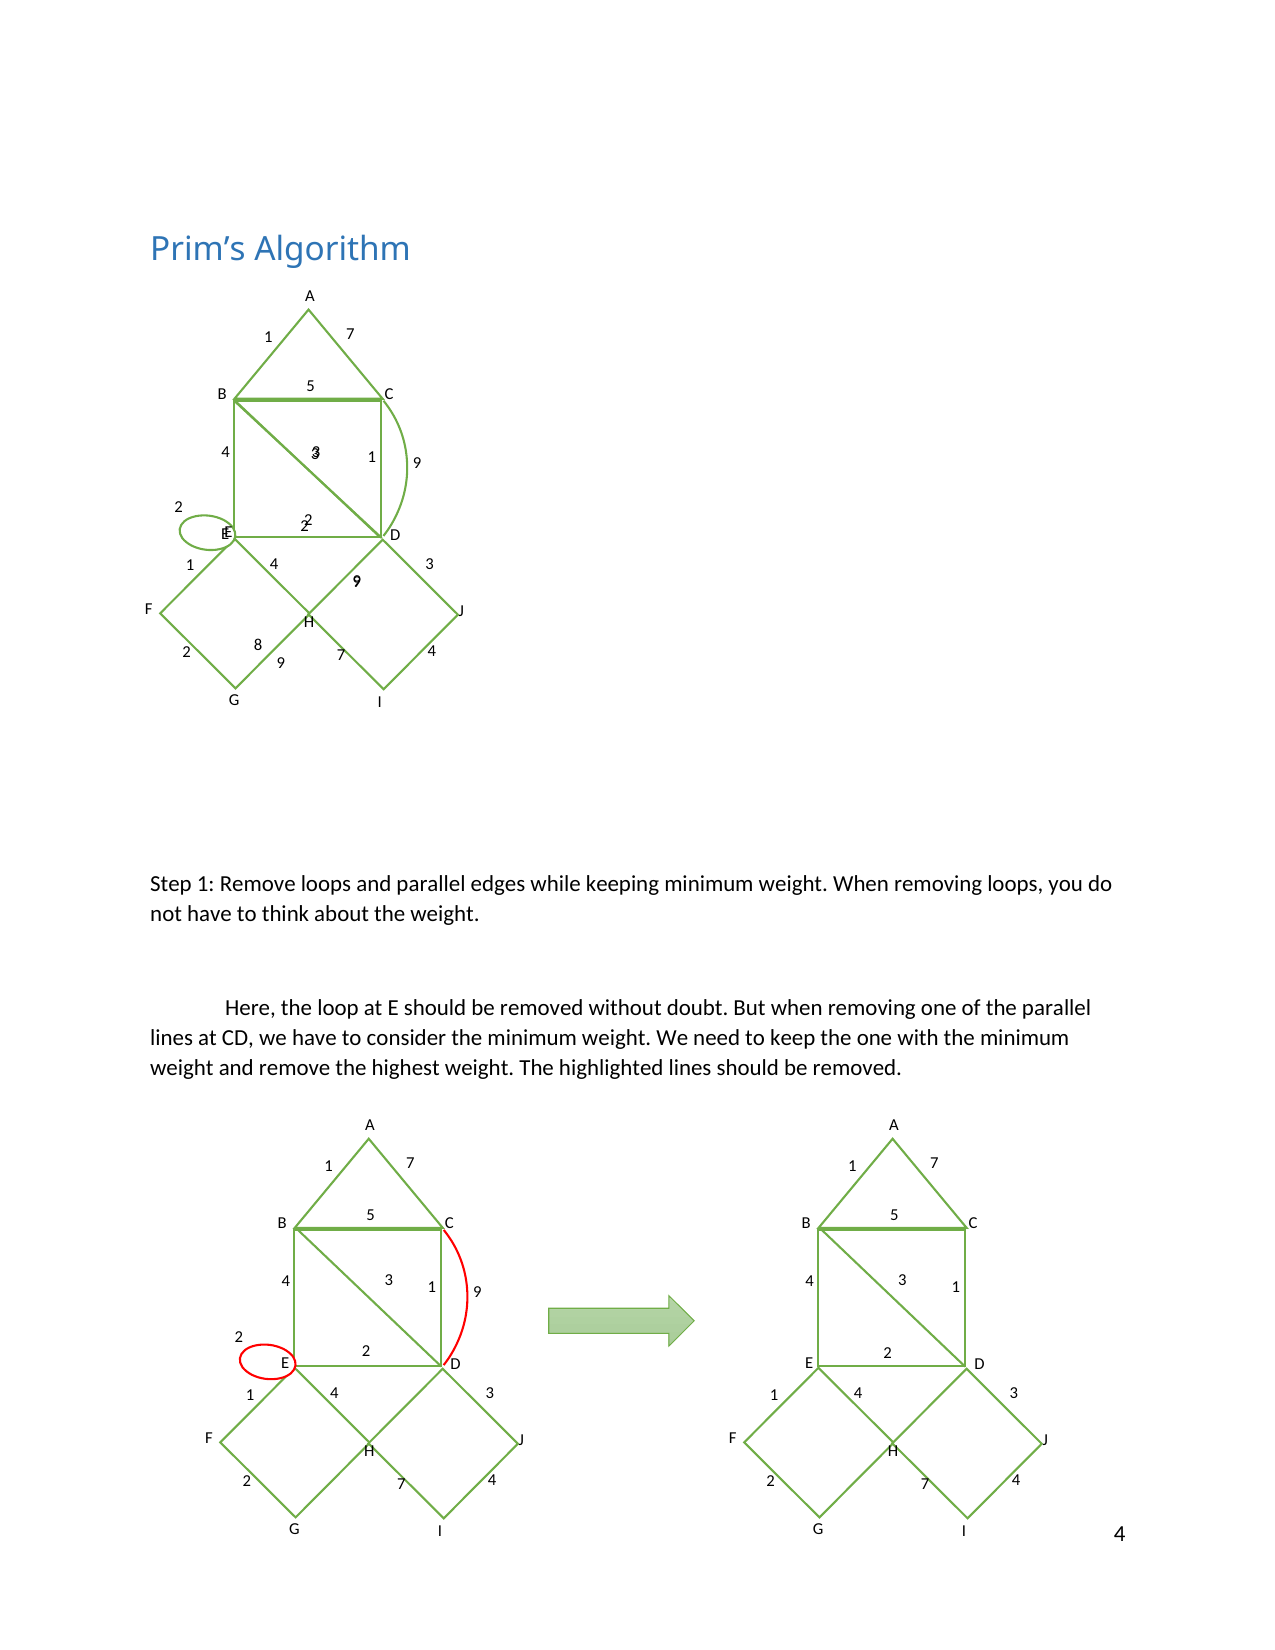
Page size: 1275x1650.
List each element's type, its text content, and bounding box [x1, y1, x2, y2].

text Here, the loop at E should be removed without doubt. But when removing one of the parallel lines at CD, we have to consider the minimum weight. We need to keep the one with the minimum weight and remove the highest weight. The highlighted lines should be removed. [150, 993, 1125, 1081]
text Step 1: Remove loops and parallel edges while keeping minimum weight. When removing loops, you do not have to think about the weight. [150, 869, 1125, 927]
subtitle Prim’s Algorithm [150, 224, 1125, 270]
